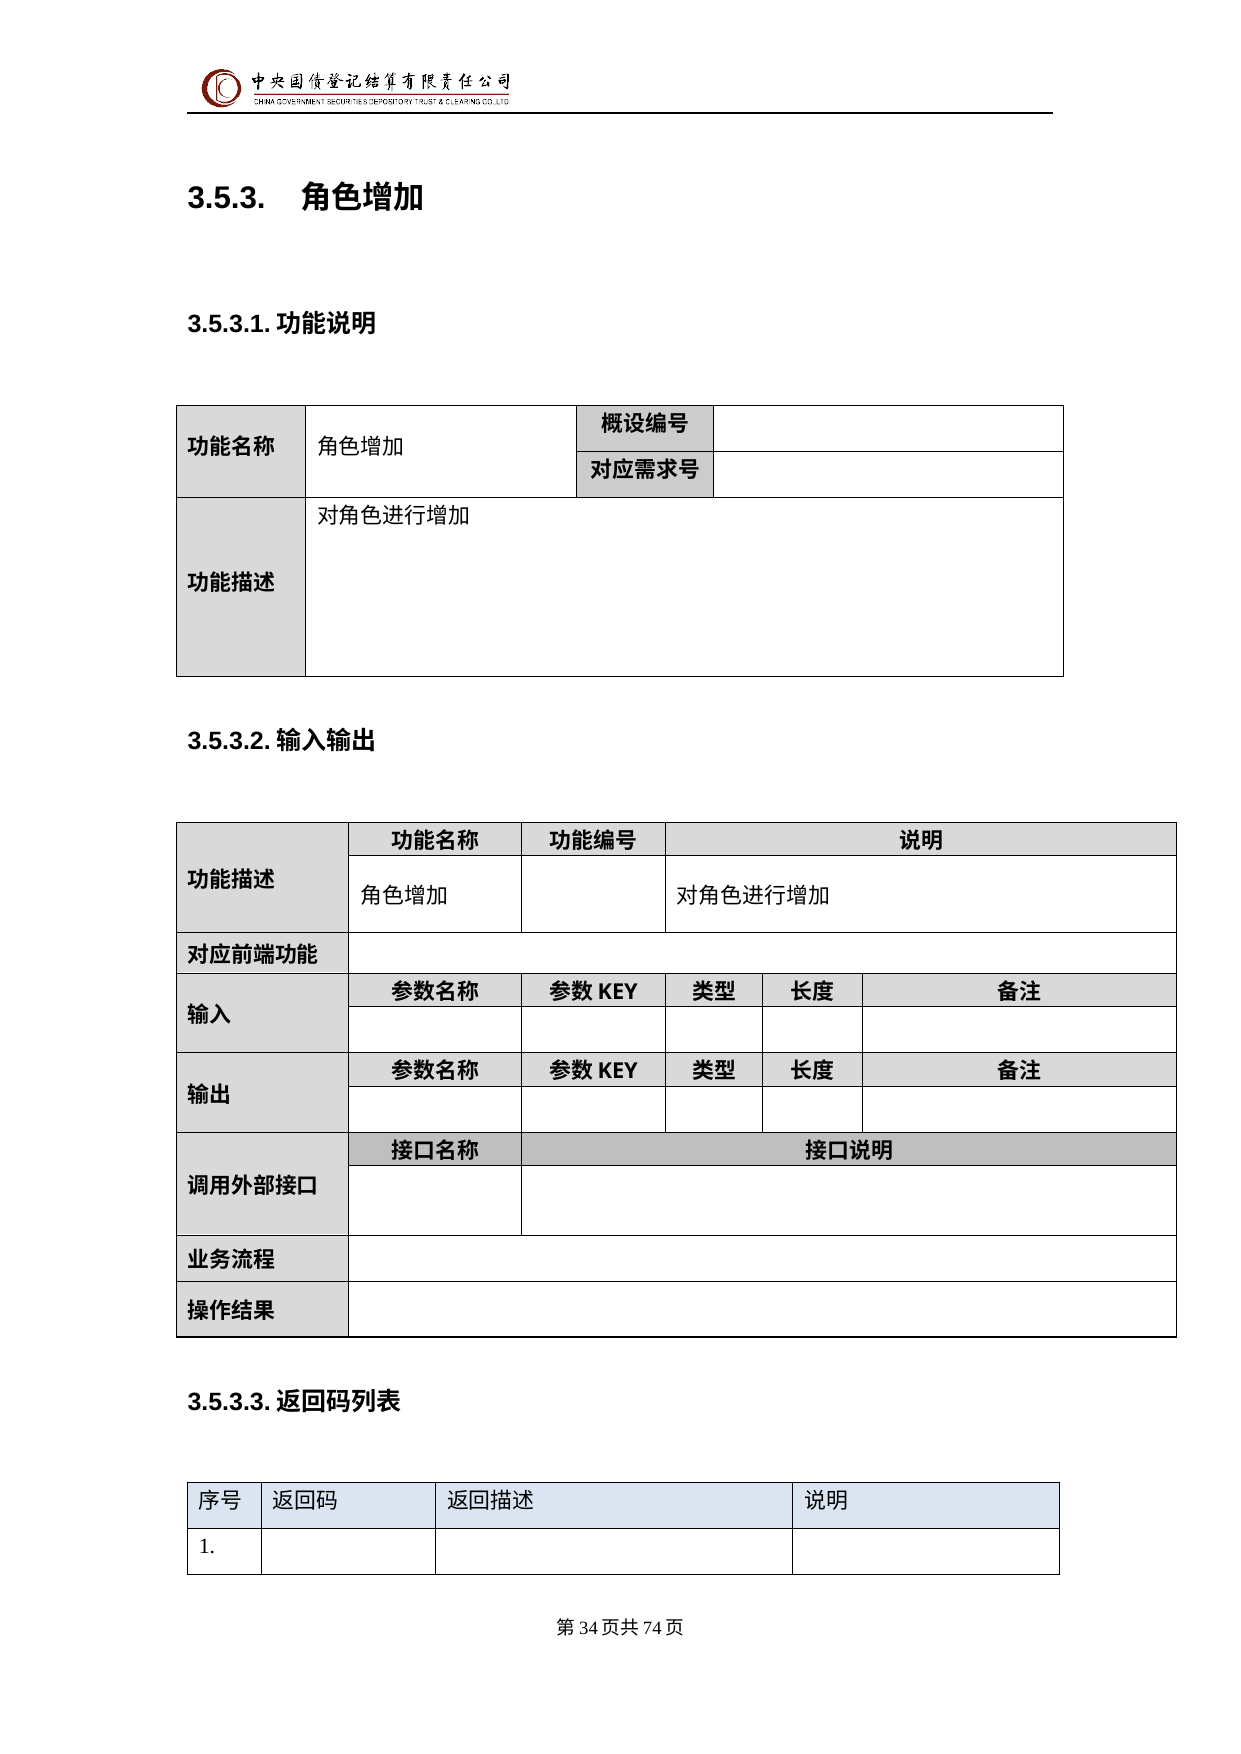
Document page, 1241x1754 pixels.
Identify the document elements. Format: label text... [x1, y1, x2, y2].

table_cell [522, 1007, 665, 1052]
table_cell 长度 [763, 1053, 862, 1086]
table_cell 备注 [863, 974, 1176, 1006]
table_cell 接口名称 [349, 1133, 521, 1165]
table_cell 业务流程 [177, 1236, 348, 1281]
picture [184, 54, 527, 126]
table_cell [666, 1007, 762, 1052]
table_cell [522, 1087, 665, 1132]
table_header 概设编号 [577, 406, 713, 451]
table_cell 对应前端功能 [177, 933, 348, 972]
table_header 角色增加 [306, 406, 576, 497]
table_cell [349, 1007, 521, 1052]
table_cell 对角色进行增加 [666, 856, 1176, 932]
table_header [714, 406, 1063, 451]
table_cell 输出 [177, 1053, 348, 1132]
table_cell [188, 1529, 261, 1574]
table_cell [349, 1282, 1176, 1336]
table_header 序号 [188, 1483, 261, 1528]
table_cell [349, 1166, 521, 1234]
table_cell 调用外部接口 [177, 1133, 348, 1234]
table_cell [349, 933, 1176, 972]
table_header 功能描述 [177, 823, 348, 932]
table_cell [262, 1529, 435, 1574]
subtitle 角色增加 [187, 162, 1053, 227]
table_cell [522, 856, 665, 932]
table_cell 输入 [177, 974, 348, 1052]
table_header 功能名称 [349, 823, 521, 855]
table_header 返回描述 [436, 1483, 792, 1528]
table_cell 参数名称 [349, 974, 521, 1006]
table_header 功能名称 [177, 406, 305, 497]
table_cell 操作结果 [177, 1282, 348, 1336]
table_cell 备注 [863, 1053, 1176, 1086]
table_cell 类型 [666, 974, 762, 1006]
table_cell [666, 1087, 762, 1132]
table_cell [763, 1087, 862, 1132]
table_cell 长度 [763, 974, 862, 1006]
table_header 说明 [793, 1483, 1059, 1528]
table_cell 参数名称 [349, 1053, 521, 1086]
table_cell 参数KEY [522, 1053, 665, 1086]
table_cell 参数KEY [522, 974, 665, 1006]
table_cell [522, 1166, 1176, 1234]
table_cell 类型 [666, 1053, 762, 1086]
table_header 功能编号 [522, 823, 665, 855]
table_cell 接口说明 [522, 1133, 1176, 1165]
table_cell [349, 1087, 521, 1132]
table_cell [714, 452, 1063, 497]
table_cell 对角色进行增加 [306, 498, 1063, 676]
subtitle 输入输出 [187, 706, 1053, 771]
table_cell [863, 1087, 1176, 1132]
subtitle 功能说明 [187, 289, 1053, 354]
table_cell [763, 1007, 862, 1052]
table_cell 功能描述 [177, 498, 305, 676]
subtitle 返回码列表 [187, 1367, 1053, 1432]
table_cell [349, 1236, 1176, 1281]
table_cell [863, 1007, 1176, 1052]
table_cell 对应需求号 [577, 452, 713, 497]
table_cell [436, 1529, 792, 1574]
table_header 返回码 [262, 1483, 435, 1528]
table_header 说明 [666, 823, 1176, 855]
table_cell [793, 1529, 1059, 1574]
table_cell 角色增加 [349, 856, 521, 932]
